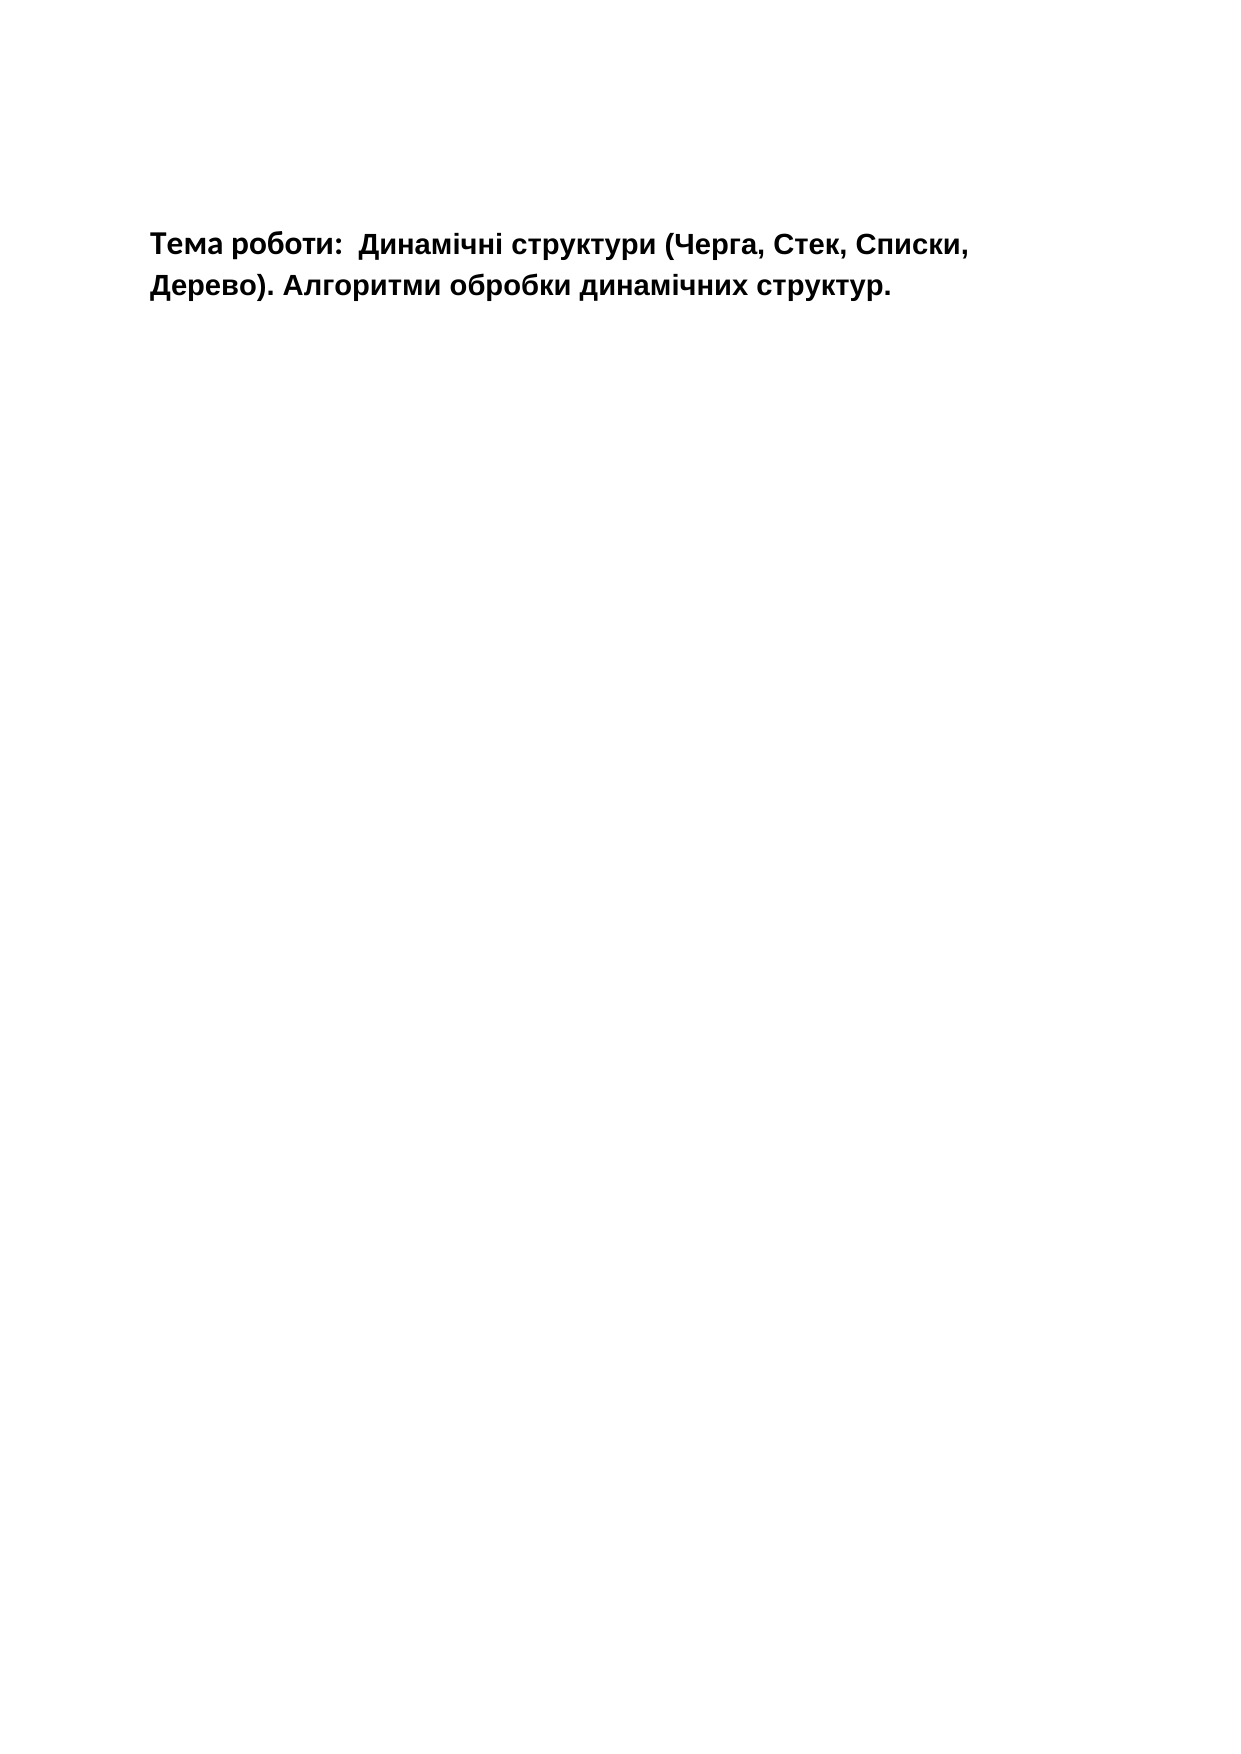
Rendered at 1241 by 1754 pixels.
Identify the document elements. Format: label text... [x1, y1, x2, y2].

subtitle Тема роботи: Динамічні структури (Черга, Стек, Списки, Дерево). Алгоритми обробки динамічних структур. [150, 175, 1090, 301]
